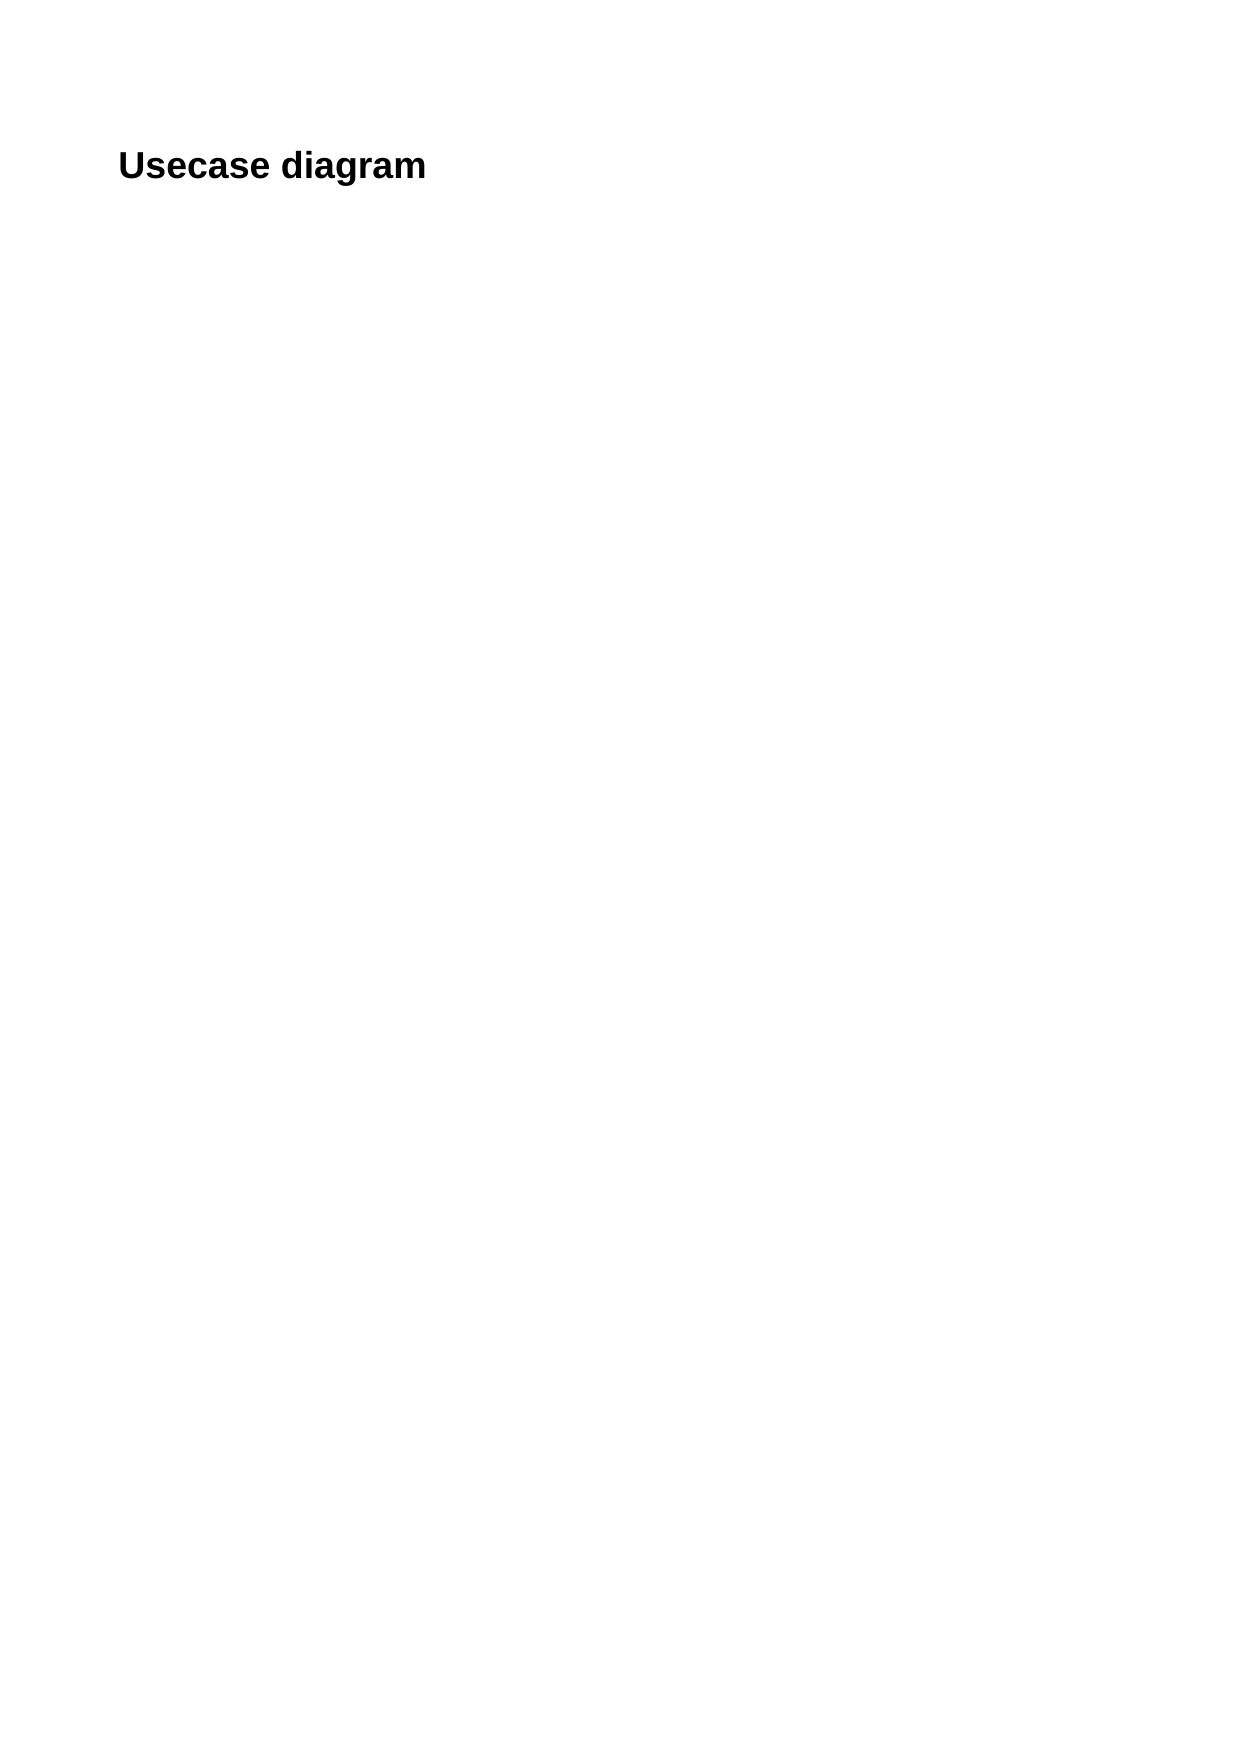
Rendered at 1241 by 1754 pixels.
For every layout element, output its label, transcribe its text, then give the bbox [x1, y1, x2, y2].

subtitle Usecase diagram [118, 143, 1122, 186]
